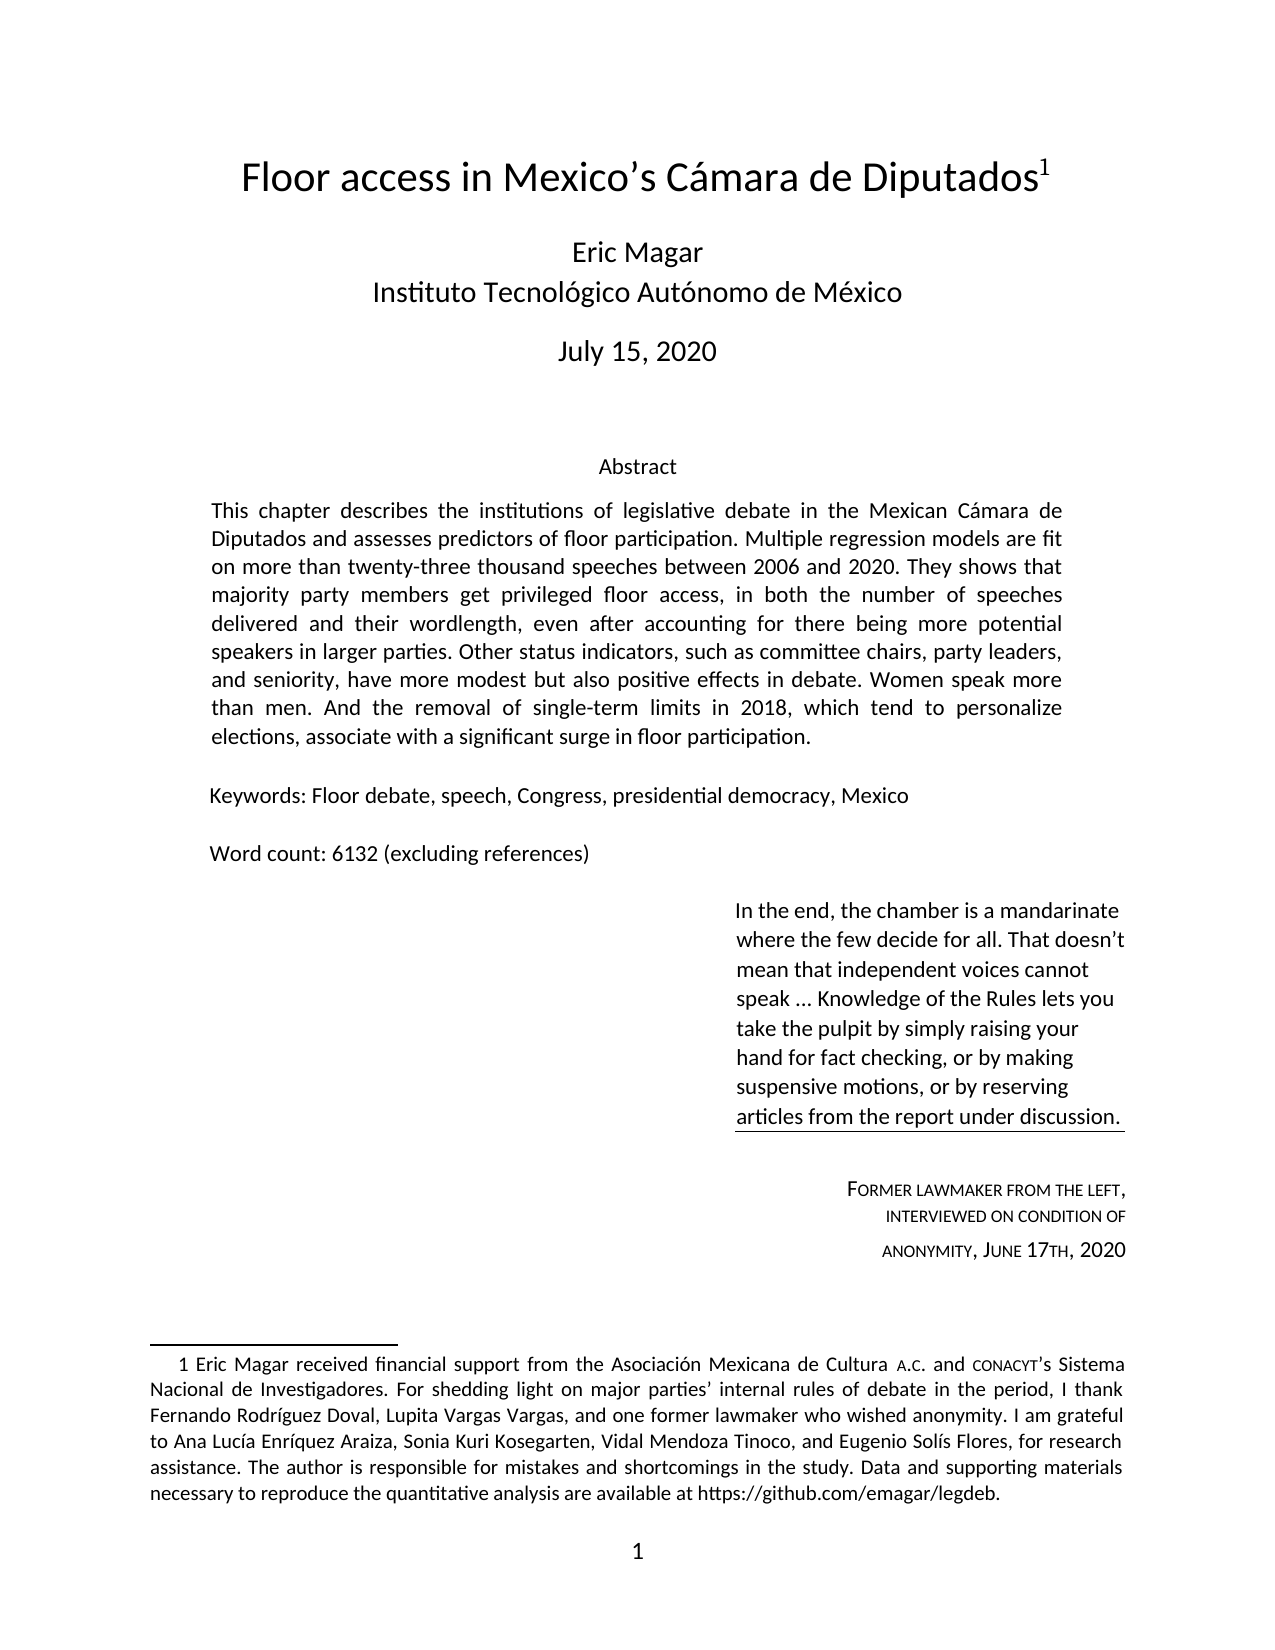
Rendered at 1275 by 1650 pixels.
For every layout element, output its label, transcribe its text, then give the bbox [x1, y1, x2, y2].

text Floor access in Mexico’s Cámara de Diputados [152, 150, 1138, 202]
text Word count: 6132 (excluding references) [209, 839, 1127, 867]
text ANONYMITY, JUNE 17TH, 2020 [150, 1235, 1126, 1263]
text INTERVIEWED ON CONDITION OF [150, 1205, 1126, 1227]
text FORMER LAWMAKER FROM THE LEFT, [150, 1174, 1126, 1202]
text Abstract [150, 452, 1125, 480]
text July 15, 2020 [150, 332, 1125, 369]
text This chapter describes the institutions of legislative debate in the Mexican Cámara de Diputados and assesses predictors of floor participation. Multiple regression models are fit on more than twenty-three thousand speeches between 2006 and 2020. They shows that majority party members get privileged floor access, in both the number of speeches delivered and their wordlength, even after accounting for there being more potential speakers in larger parties. Other status indicators, such as committee chairs, party leaders, and seniority, have more modest but also positive effects in debate. Women speak more than men. And the removal of single-term limits in 2018, which tend to personalize elections, associate with a significant surge in floor participation. [211, 496, 1064, 750]
text Eric Magar [150, 233, 1125, 269]
text Instituto Tecnológico Autónomo de México [150, 273, 1125, 310]
text Keywords: Floor debate, speech, Congress, presidential democracy, Mexico [209, 781, 1127, 809]
text In the end, the chamber is a mandarinate where the few decide for all. That doesn’t mean that independent voices cannot speak ... Knowledge of the Rules lets you take the pulpit by simply raising your hand for fact checking, or by making suspensive motions, or by reserving articles from the report under discussion. [735, 896, 1127, 1130]
